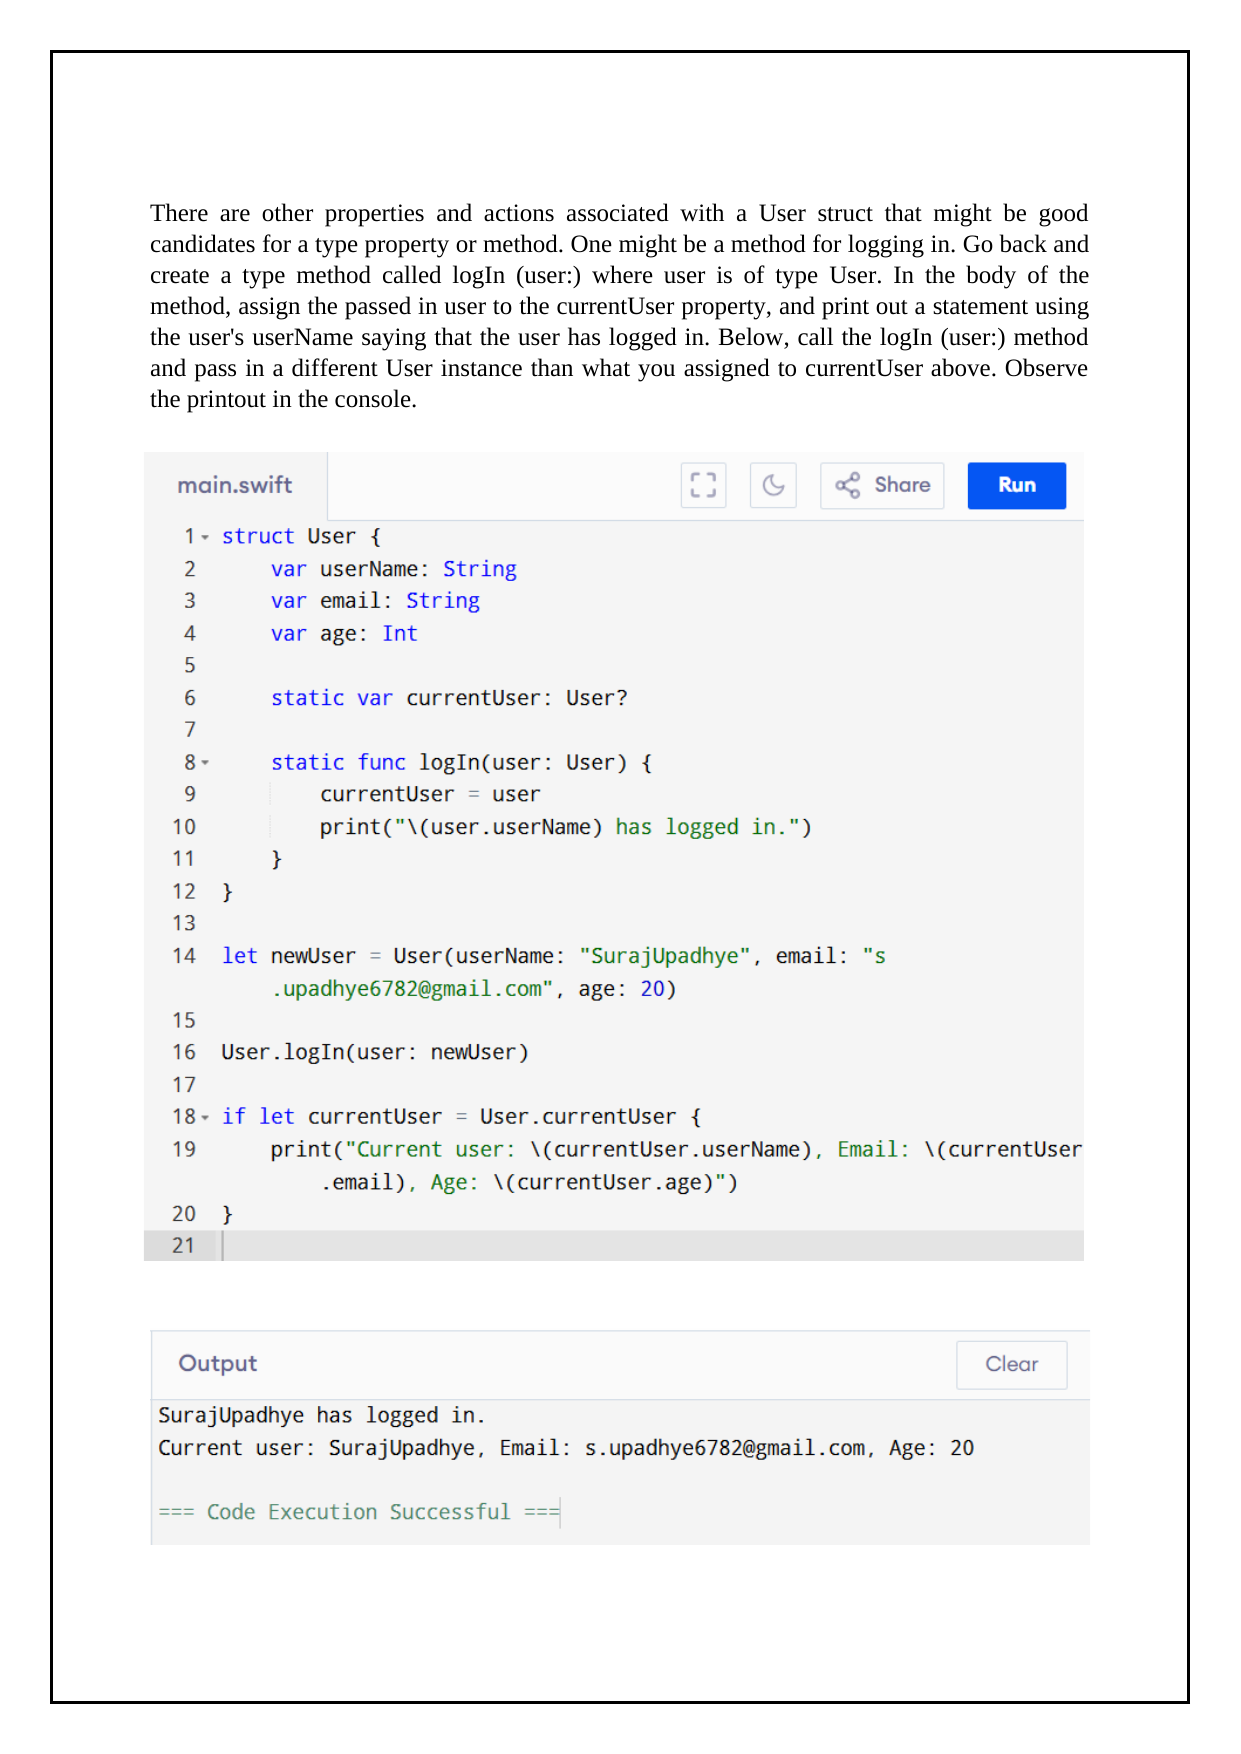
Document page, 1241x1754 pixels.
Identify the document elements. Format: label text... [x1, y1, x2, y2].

text There are other properties and actions associated with a User struct that might be good candidates for a type property or method. One might be a method for logging in. Go back and create a type method called logIn (user:) where user is of type User. In the body of the method, assign the passed in user to the currentUser property, and print out a statement using the user's userName saying that the user has logged in. Below, call the logIn (user:) method and pass in a different User instance than what you assigned to currentUser above. Observe the printout in the console. [150, 198, 1090, 413]
picture [150, 1328, 1091, 1545]
picture [143, 452, 1084, 1261]
